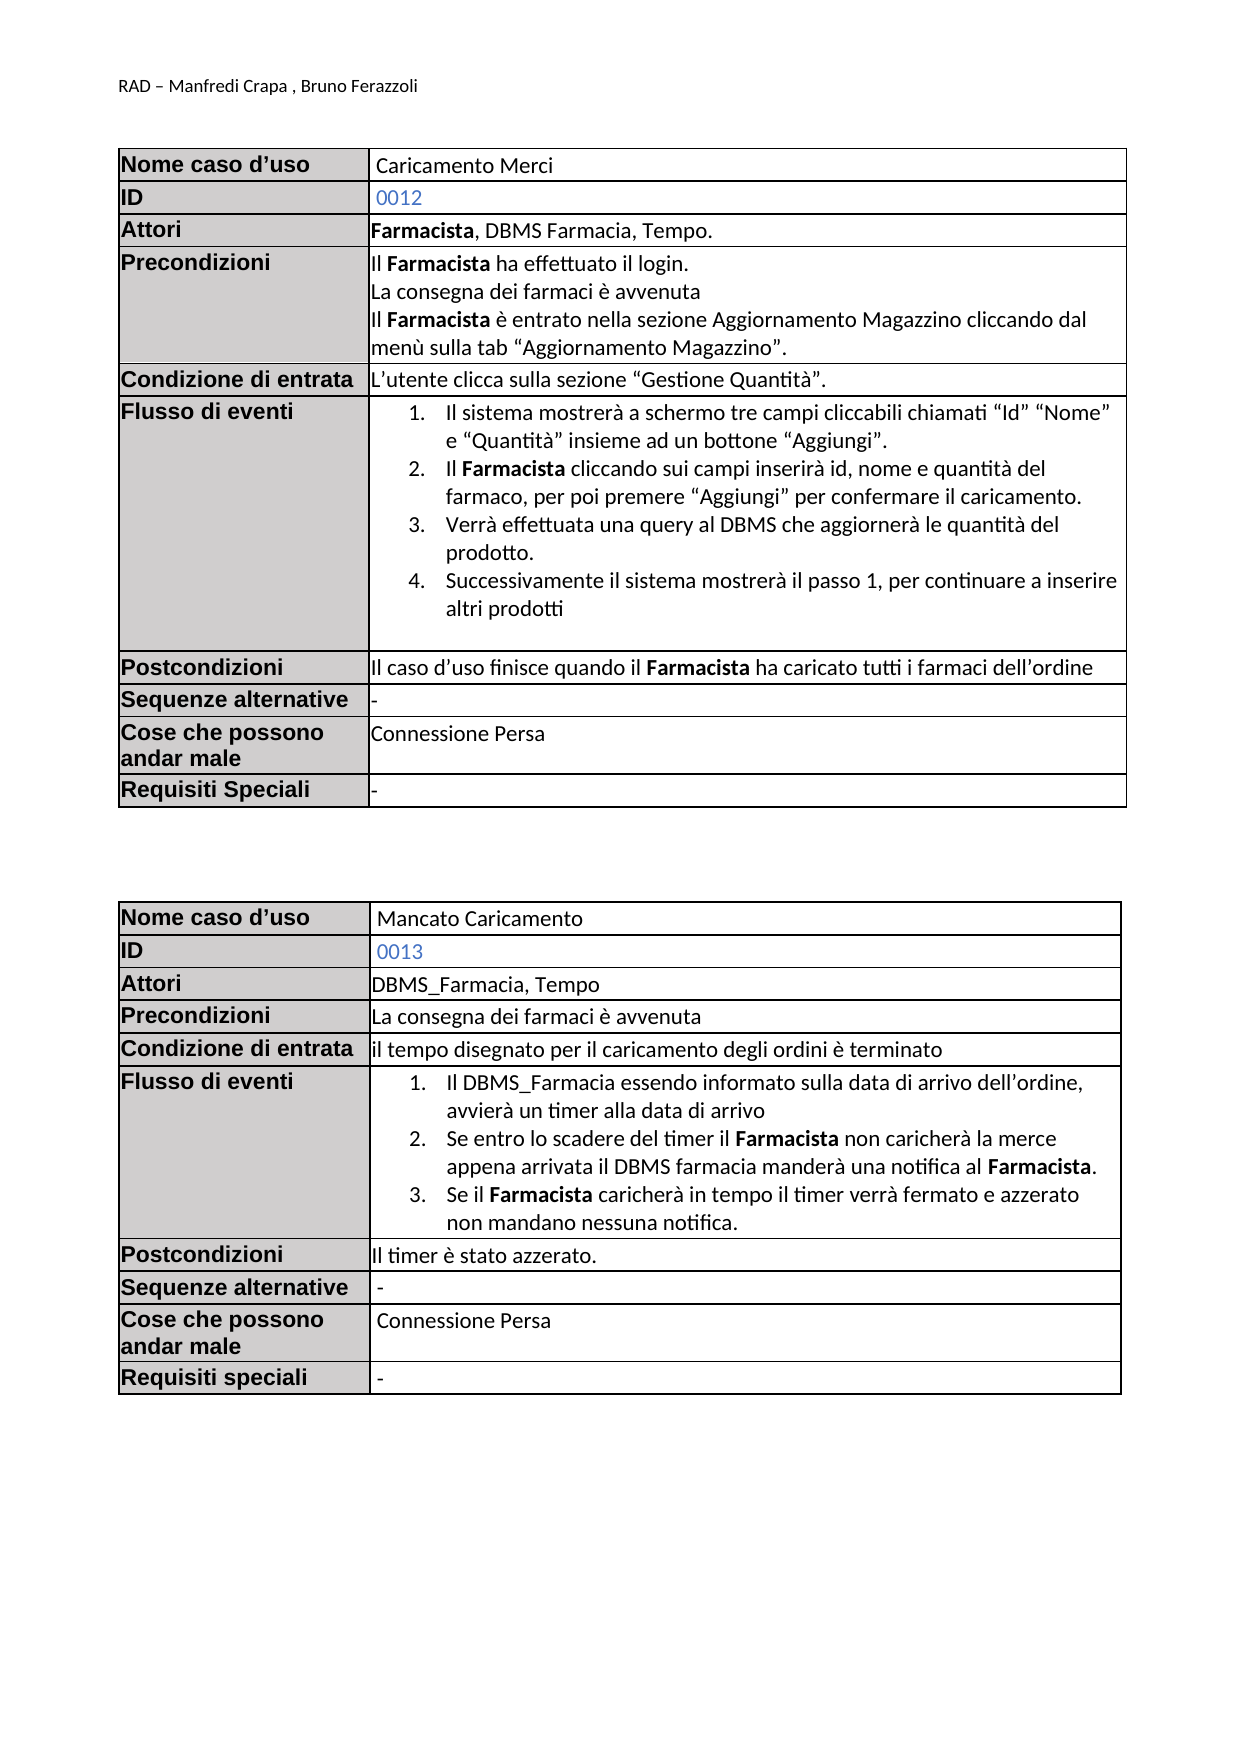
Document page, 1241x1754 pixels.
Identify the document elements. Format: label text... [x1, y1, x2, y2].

table_cell Farmacista, DBMS Farmacia, Tempo. [370, 215, 1126, 246]
table_cell Condizione di entrata [120, 1034, 369, 1065]
table_cell 0013 [371, 936, 1120, 967]
table_cell Il Farmacista ha effettuato il login. La consegna dei farmaci è avvenuta Il Farmacista è entrato nella sezione Aggiornamento Magazzino cliccando dal menù sulla tab “Aggiornamento Magazzino”. [370, 247, 1126, 362]
table_cell Cose che possono andar male [120, 1305, 369, 1361]
table_cell Flusso di eventi [120, 1067, 369, 1238]
table_cell La consegna dei farmaci è avvenuta [371, 1001, 1120, 1032]
table_cell DBMS_Farmacia, Tempo [371, 968, 1120, 999]
table_cell L’utente clicca sulla sezione “Gestione Quantità”. [370, 364, 1126, 395]
table_cell Requisiti Speciali [120, 775, 368, 806]
table_cell ID [120, 182, 368, 213]
table_cell ID [120, 936, 369, 967]
table_cell Requisiti speciali [120, 1362, 369, 1393]
table_cell Condizione di entrata [120, 364, 368, 395]
table_cell Sequenze alternative [120, 1272, 369, 1303]
table_header Caricamento Merci [370, 149, 1126, 180]
table_cell 0012 [370, 182, 1126, 213]
table_cell Il DBMS_Farmacia essendo informato sulla data di arrivo dell’ordine, avvierà un timer alla data di arrivo Se entro lo scadere del timer il Farmacista non caricherà la merce appena arrivata il DBMS farmacia manderà una notifica al Farmacista. Se il Farmacista caricherà in tempo il timer verrà fermato e azzerato non mandano nessuna notifica. [371, 1067, 1120, 1238]
table_cell - [371, 1362, 1120, 1393]
table_header Mancato Caricamento [371, 903, 1120, 934]
table_cell Sequenze alternative [120, 685, 368, 716]
table_cell Flusso di eventi [120, 397, 368, 650]
table_header Nome caso d’uso [120, 903, 369, 934]
table_cell Connessione Persa [370, 717, 1126, 773]
table_header Nome caso d’uso [120, 149, 368, 180]
table_cell Il timer è stato azzerato. [371, 1239, 1120, 1270]
table_cell Precondizioni [120, 1001, 369, 1032]
table_cell Il sistema mostrerà a schermo tre campi cliccabili chiamati “Id” “Nome” e “Quantità” insieme ad un bottone “Aggiungi”. Il Farmacista cliccando sui campi inserirà id, nome e quantità del farmaco, per poi premere “Aggiungi” per confermare il caricamento. Verrà effettuata una query al DBMS che aggiornerà le quantità del prodotto. Successivamente il sistema mostrerà il passo 1, per continuare a inserire altri prodotti [370, 397, 1126, 650]
table_cell Precondizioni [120, 247, 368, 362]
table_cell Cose che possono andar male [120, 717, 368, 773]
table_cell - [371, 1272, 1120, 1303]
table_cell Il caso d’uso finisce quando il Farmacista ha caricato tutti i farmaci dell’ordine [370, 652, 1126, 683]
table_cell Attori [120, 968, 369, 999]
table_cell - [370, 775, 1126, 806]
table_cell Postcondizioni [120, 652, 368, 683]
table_cell Connessione Persa [371, 1305, 1120, 1361]
table_cell il tempo disegnato per il caricamento degli ordini è terminato [371, 1034, 1120, 1065]
table_cell Postcondizioni [120, 1239, 369, 1270]
table_cell Attori [120, 215, 368, 246]
table_cell - [370, 685, 1126, 716]
